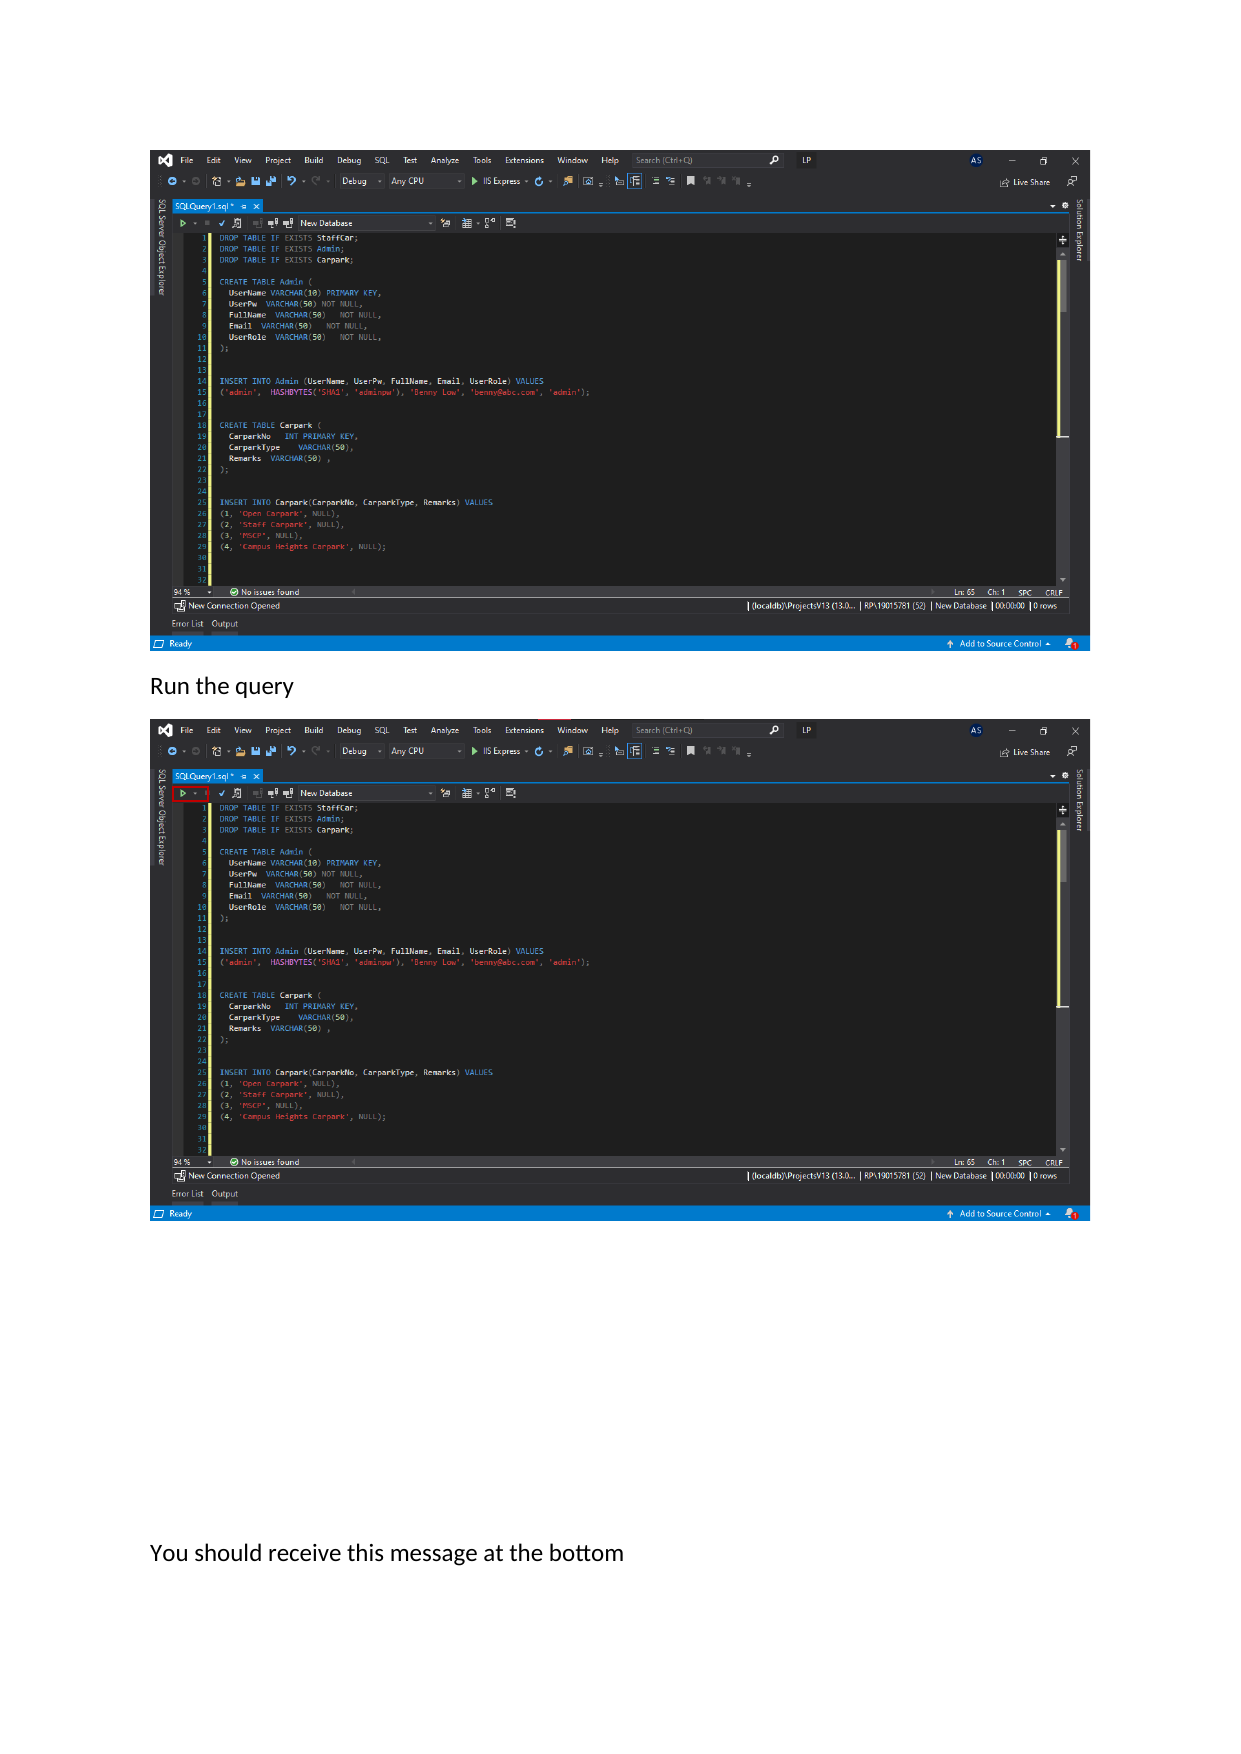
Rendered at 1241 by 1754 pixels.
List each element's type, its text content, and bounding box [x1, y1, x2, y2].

text Run the query [150, 670, 1090, 700]
text You should receive this message at the bottom [150, 1537, 1090, 1567]
picture [150, 719, 1091, 1221]
picture [150, 150, 1091, 651]
